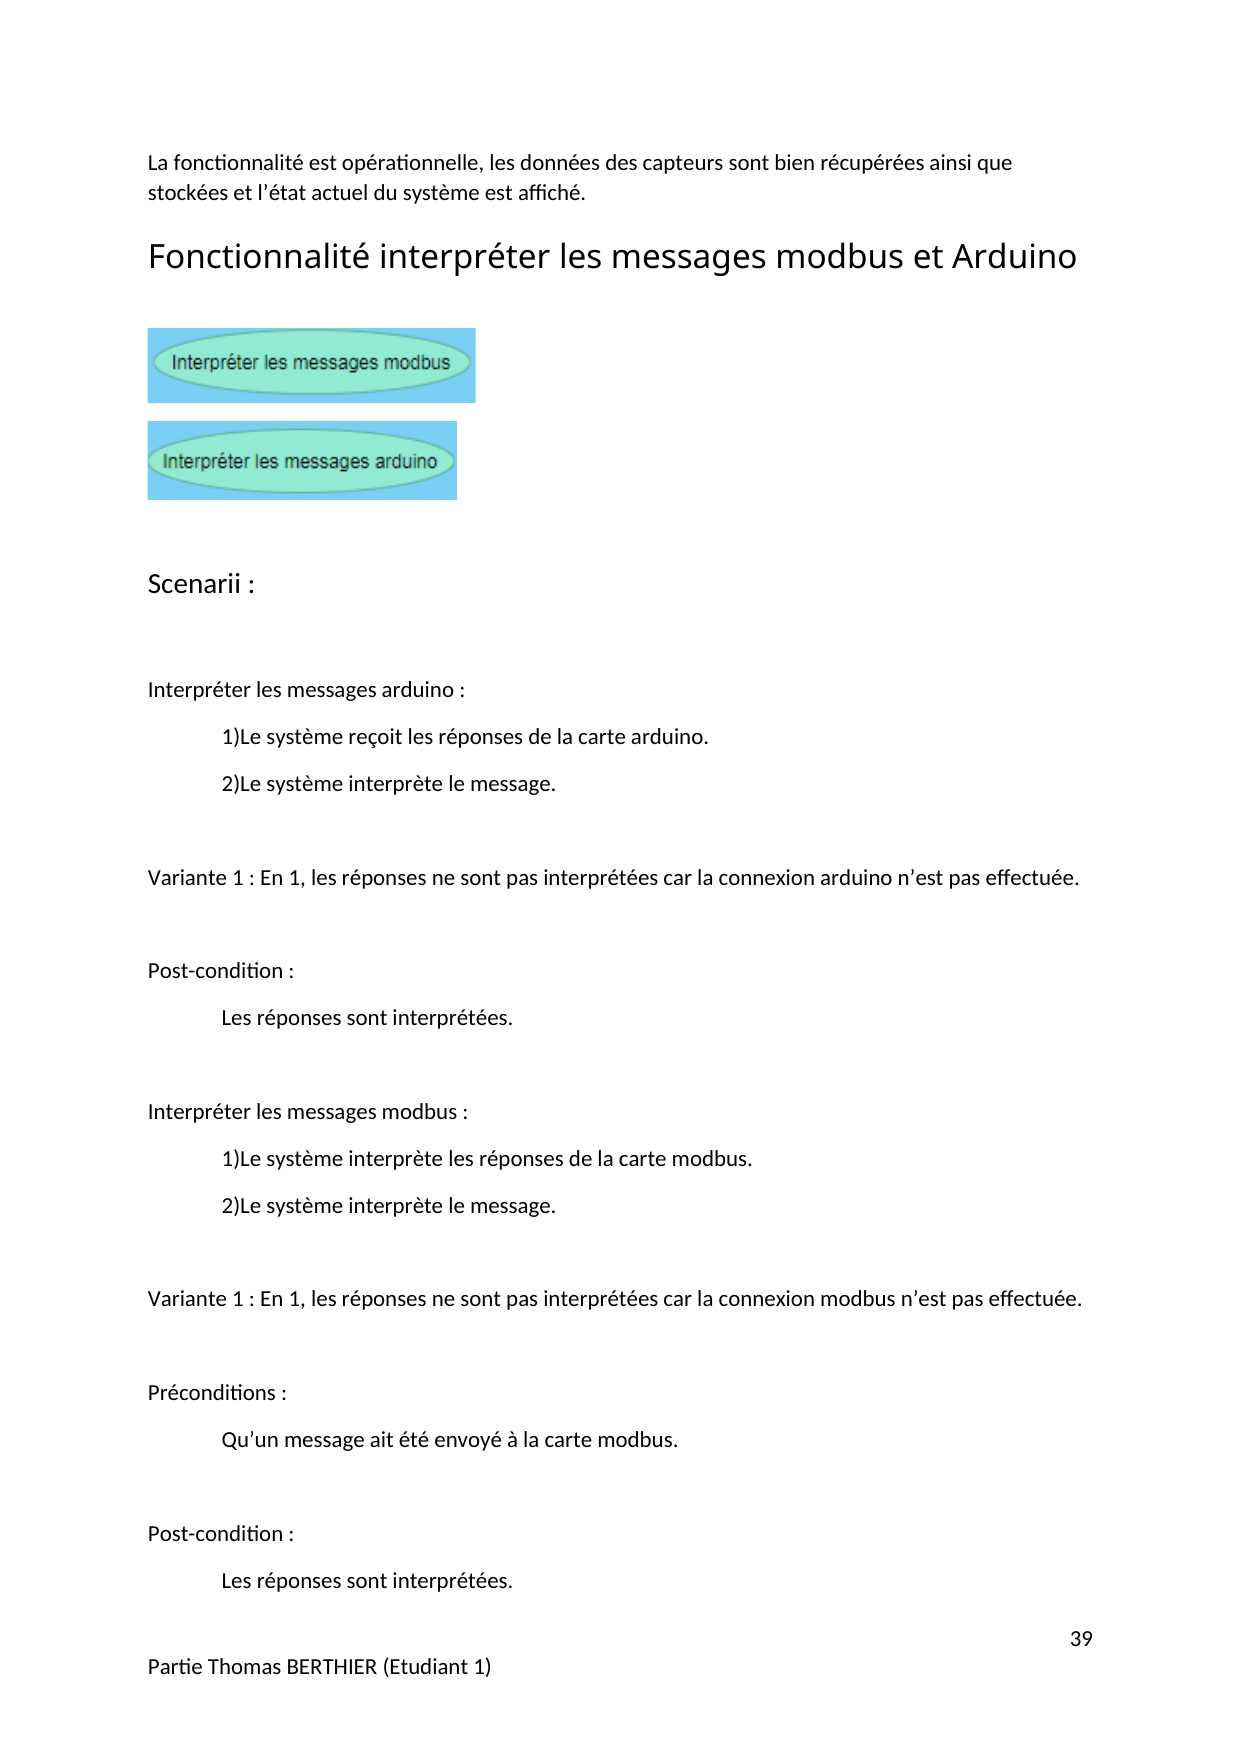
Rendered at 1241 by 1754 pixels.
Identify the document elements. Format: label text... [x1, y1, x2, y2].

text 2)Le système interprète le message. [148, 769, 1093, 797]
text Interpréter les messages modbus : [148, 1097, 1093, 1125]
text Post-condition : [148, 1519, 1093, 1547]
text Post-condition : [148, 956, 1093, 984]
text Préconditions : [148, 1378, 1093, 1406]
picture [147, 328, 476, 403]
text Qu’un message ait été envoyé à la carte modbus. [148, 1425, 1093, 1453]
text Variante 1 : En 1, les réponses ne sont pas interprétées car la connexion arduino n’est pas effectuée. [148, 863, 1093, 891]
text Les réponses sont interprétées. [148, 1003, 1093, 1031]
text 2)Le système interprète le message. [148, 1191, 1093, 1219]
text 1)Le système interprète les réponses de la carte modbus. [148, 1144, 1093, 1172]
text La fonctionnalité est opérationnelle, les données des capteurs sont bien récupérées ainsi que stockées et l’état actuel du système est affiché. [148, 148, 1093, 206]
text 1)Le système reçoit les réponses de la carte arduino. [148, 722, 1093, 750]
text Interpréter les messages arduino : [148, 675, 1093, 703]
text Scenarii : [148, 565, 1093, 601]
text Variante 1 : En 1, les réponses ne sont pas interprétées car la connexion modbus n’est pas effectuée. [148, 1284, 1093, 1313]
picture [147, 421, 457, 500]
subtitle Fonctionnalité interpréter les messages modbus et Arduino [148, 233, 1093, 278]
text Les réponses sont interprétées. [148, 1566, 1093, 1594]
